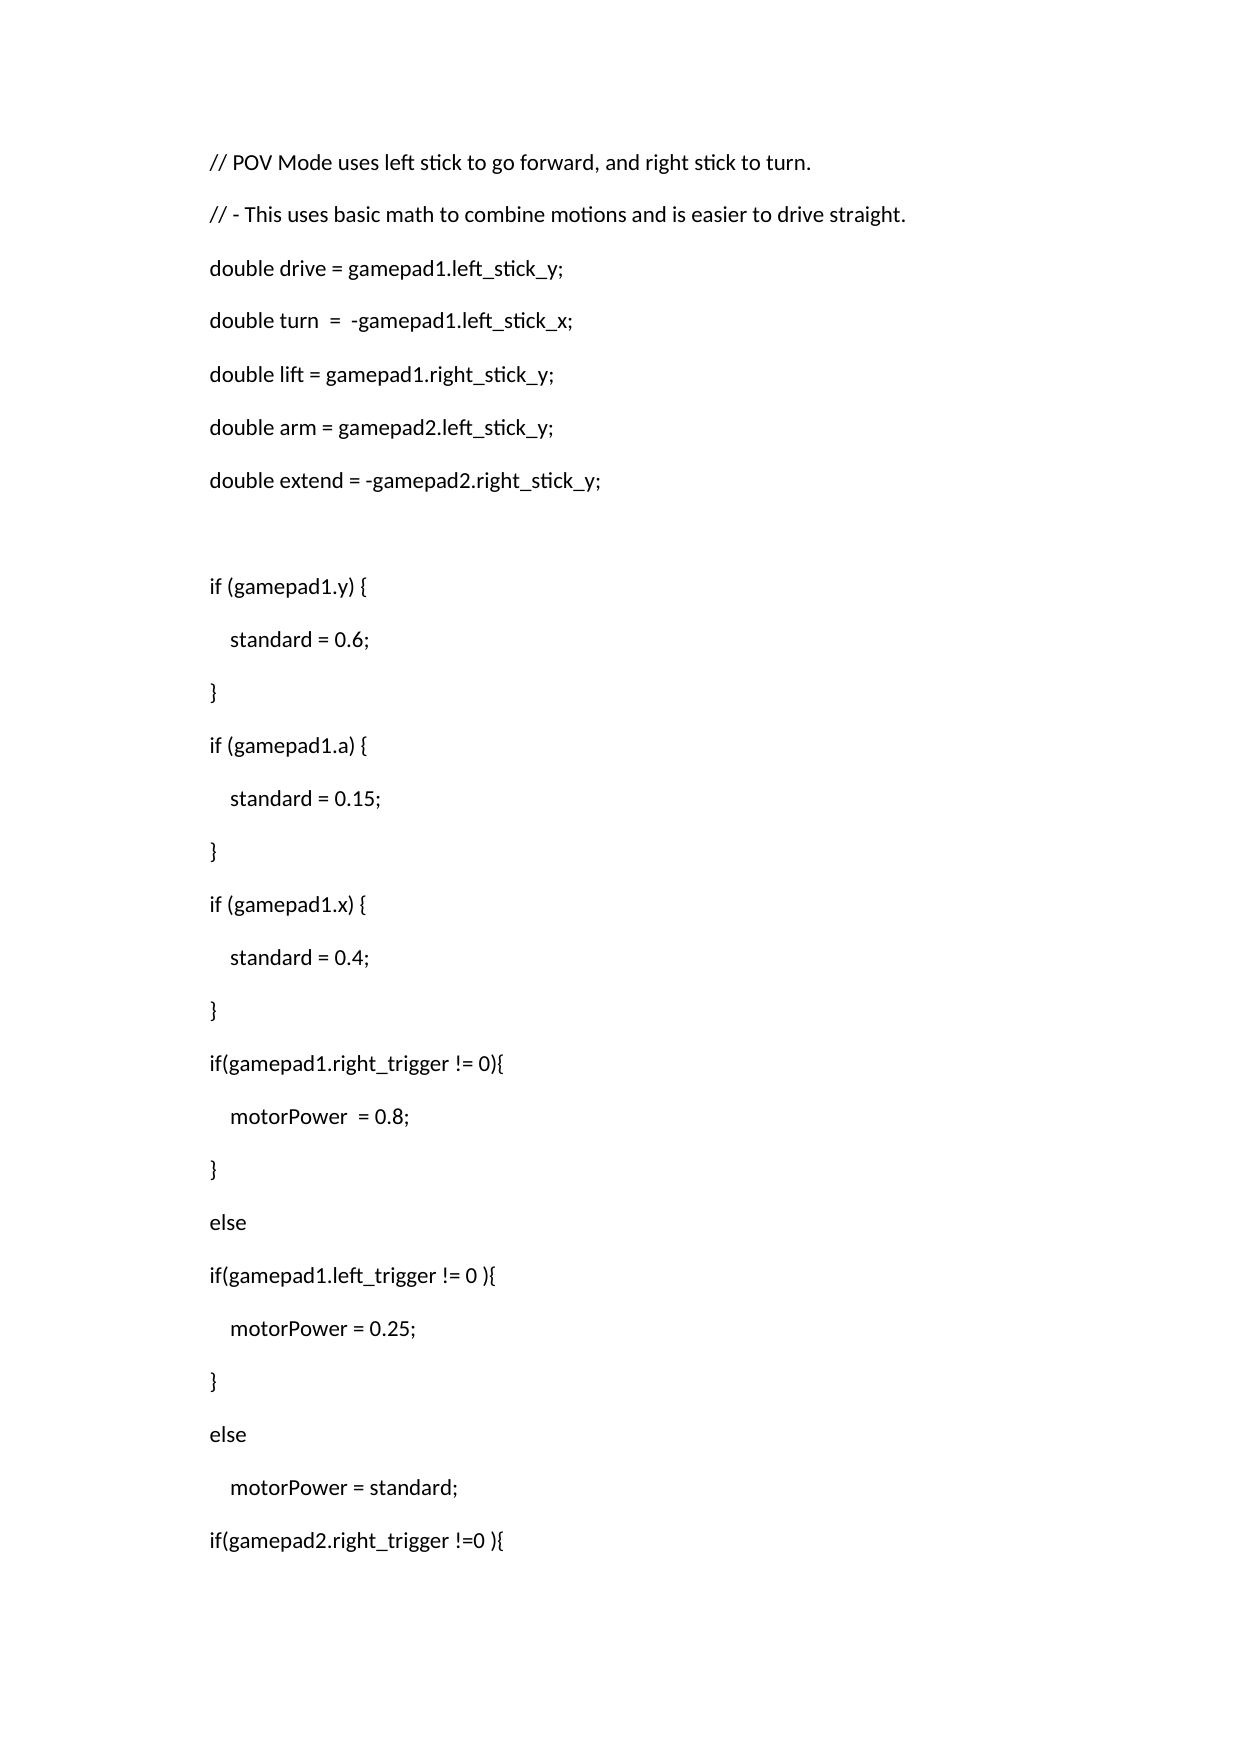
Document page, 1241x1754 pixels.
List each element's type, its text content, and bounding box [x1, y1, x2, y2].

text if (gamepad1.a) { [148, 731, 1093, 759]
text if (gamepad1.y) { [148, 572, 1093, 600]
text } [148, 837, 1093, 865]
text // POV Mode uses left stick to go forward, and right stick to turn. [148, 148, 1093, 176]
text double turn = -gamepad1.left_stick_x; [148, 307, 1093, 335]
text // - This uses basic math to combine motions and is easier to drive straight. [148, 201, 1093, 229]
text double extend = -gamepad2.right_stick_y; [148, 466, 1093, 494]
text else [148, 1420, 1093, 1448]
text } [148, 996, 1093, 1024]
text double lift = gamepad1.right_stick_y; [148, 360, 1093, 388]
text } [148, 678, 1093, 706]
text motorPower = 0.8; [148, 1102, 1093, 1130]
text if (gamepad1.x) { [148, 890, 1093, 918]
text if(gamepad2.right_trigger !=0 ){ [148, 1526, 1093, 1554]
text motorPower = 0.25; [148, 1314, 1093, 1342]
text double drive = gamepad1.left_stick_y; [148, 254, 1093, 282]
text } [148, 1155, 1093, 1183]
text if(gamepad1.right_trigger != 0){ [148, 1049, 1093, 1077]
text standard = 0.6; [148, 625, 1093, 653]
text double arm = gamepad2.left_stick_y; [148, 413, 1093, 441]
text standard = 0.15; [148, 784, 1093, 812]
text } [148, 1367, 1093, 1395]
text motorPower = standard; [148, 1473, 1093, 1501]
text else [148, 1208, 1093, 1236]
text standard = 0.4; [148, 943, 1093, 971]
text if(gamepad1.left_trigger != 0 ){ [148, 1261, 1093, 1289]
